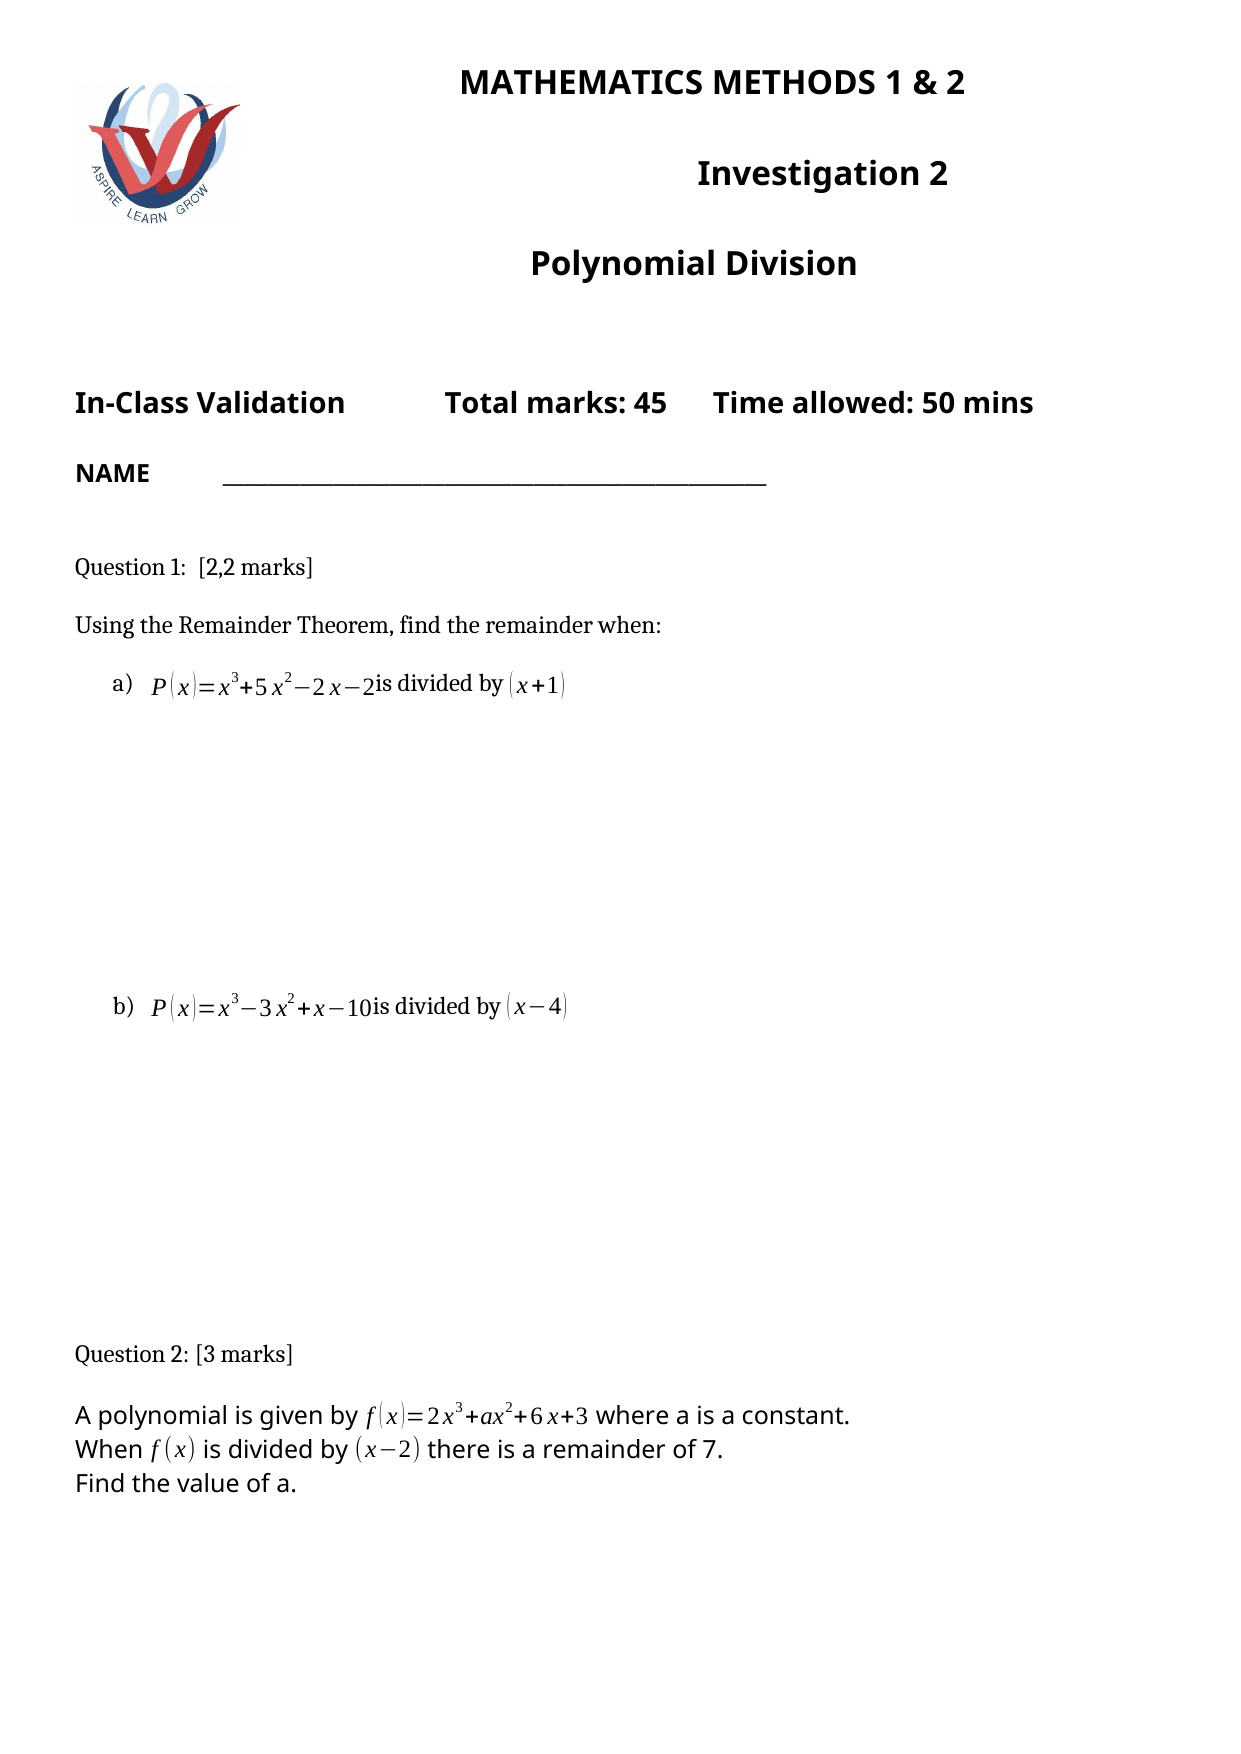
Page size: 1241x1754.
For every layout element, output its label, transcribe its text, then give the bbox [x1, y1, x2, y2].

text Question 2: [3 marks] [75, 1340, 1165, 1369]
text MATHEMATICS METHODS 1 & 2 [75, 58, 1165, 104]
text Find the value of a. [75, 1466, 1165, 1499]
text Question 1: [2,2 marks] [75, 553, 1165, 582]
list is divided by [112, 989, 1165, 1024]
text A polynomial is given by where a is a constant. [75, 1397, 1165, 1431]
picture [71, 83, 242, 225]
text NAME _________________________________________________ [75, 456, 1165, 490]
text Using the Remainder Theorem, find the remainder when: [75, 611, 1165, 639]
text In-Class Validation Total marks: 45 Time allowed: 50 mins [75, 382, 1165, 422]
text Polynomial Division [149, 240, 1165, 286]
text Investigation 2 [242, 149, 1165, 195]
text When is divided by there is a remainder of 7. [75, 1431, 1165, 1466]
list is divided by [112, 668, 1165, 702]
